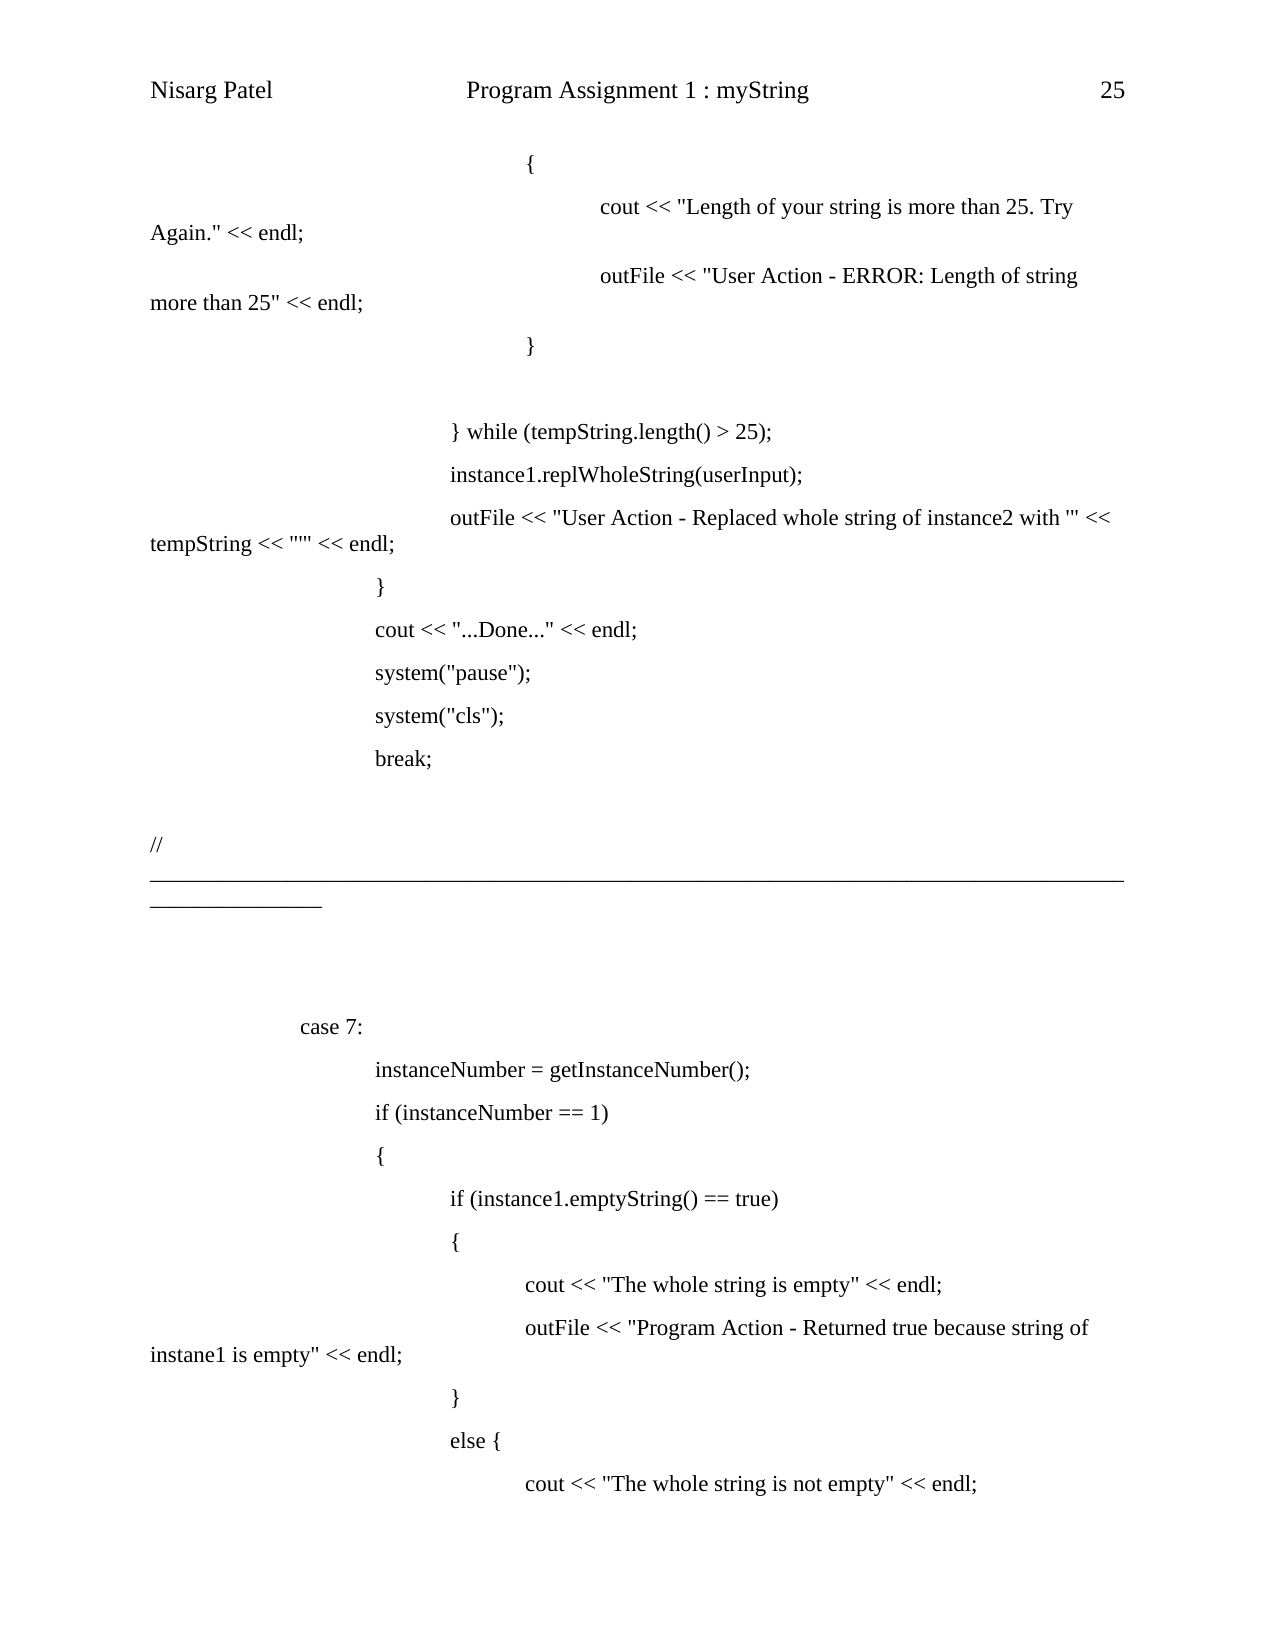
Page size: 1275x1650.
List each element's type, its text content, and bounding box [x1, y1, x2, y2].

text } [150, 573, 1125, 599]
text { [150, 1142, 1125, 1168]
text outFile << "Program Action - Returned true because string of instane1 is empty" << endl; [150, 1314, 1125, 1367]
text if (instanceNumber == 1) [150, 1099, 1125, 1126]
text cout << "...Done..." << endl; [150, 616, 1125, 643]
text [150, 1271, 1125, 1298]
text { [150, 150, 1125, 176]
text instanceNumber = getInstanceNumber(); [150, 1056, 1125, 1082]
text else { [150, 1427, 1125, 1453]
text //____________________________________________________________________________________________________ [150, 831, 1125, 910]
text } [150, 332, 1125, 358]
text cout << "The whole string is not empty" << endl; [150, 1470, 1125, 1496]
text case 7: [150, 1013, 1125, 1039]
text } [150, 1384, 1125, 1410]
text break; [150, 745, 1125, 772]
text instance1.replWholeString(userInput); [150, 461, 1125, 487]
text system("pause"); [150, 659, 1125, 686]
text outFile << "User Action - ERROR: Length of string more than 25" << endl; [150, 262, 1125, 315]
text cout << "Length of your string is more than 25. Try Again." << endl; [150, 193, 1125, 246]
text outFile << "User Action - Replaced whole string of instance2 with '" << tempString << "'" << endl; [150, 504, 1125, 557]
text system("cls"); [150, 702, 1125, 729]
text { [150, 1228, 1125, 1254]
text } while (tempString.length() > 25); [150, 418, 1125, 444]
text if (instance1.emptyString() == true) [150, 1185, 1125, 1212]
